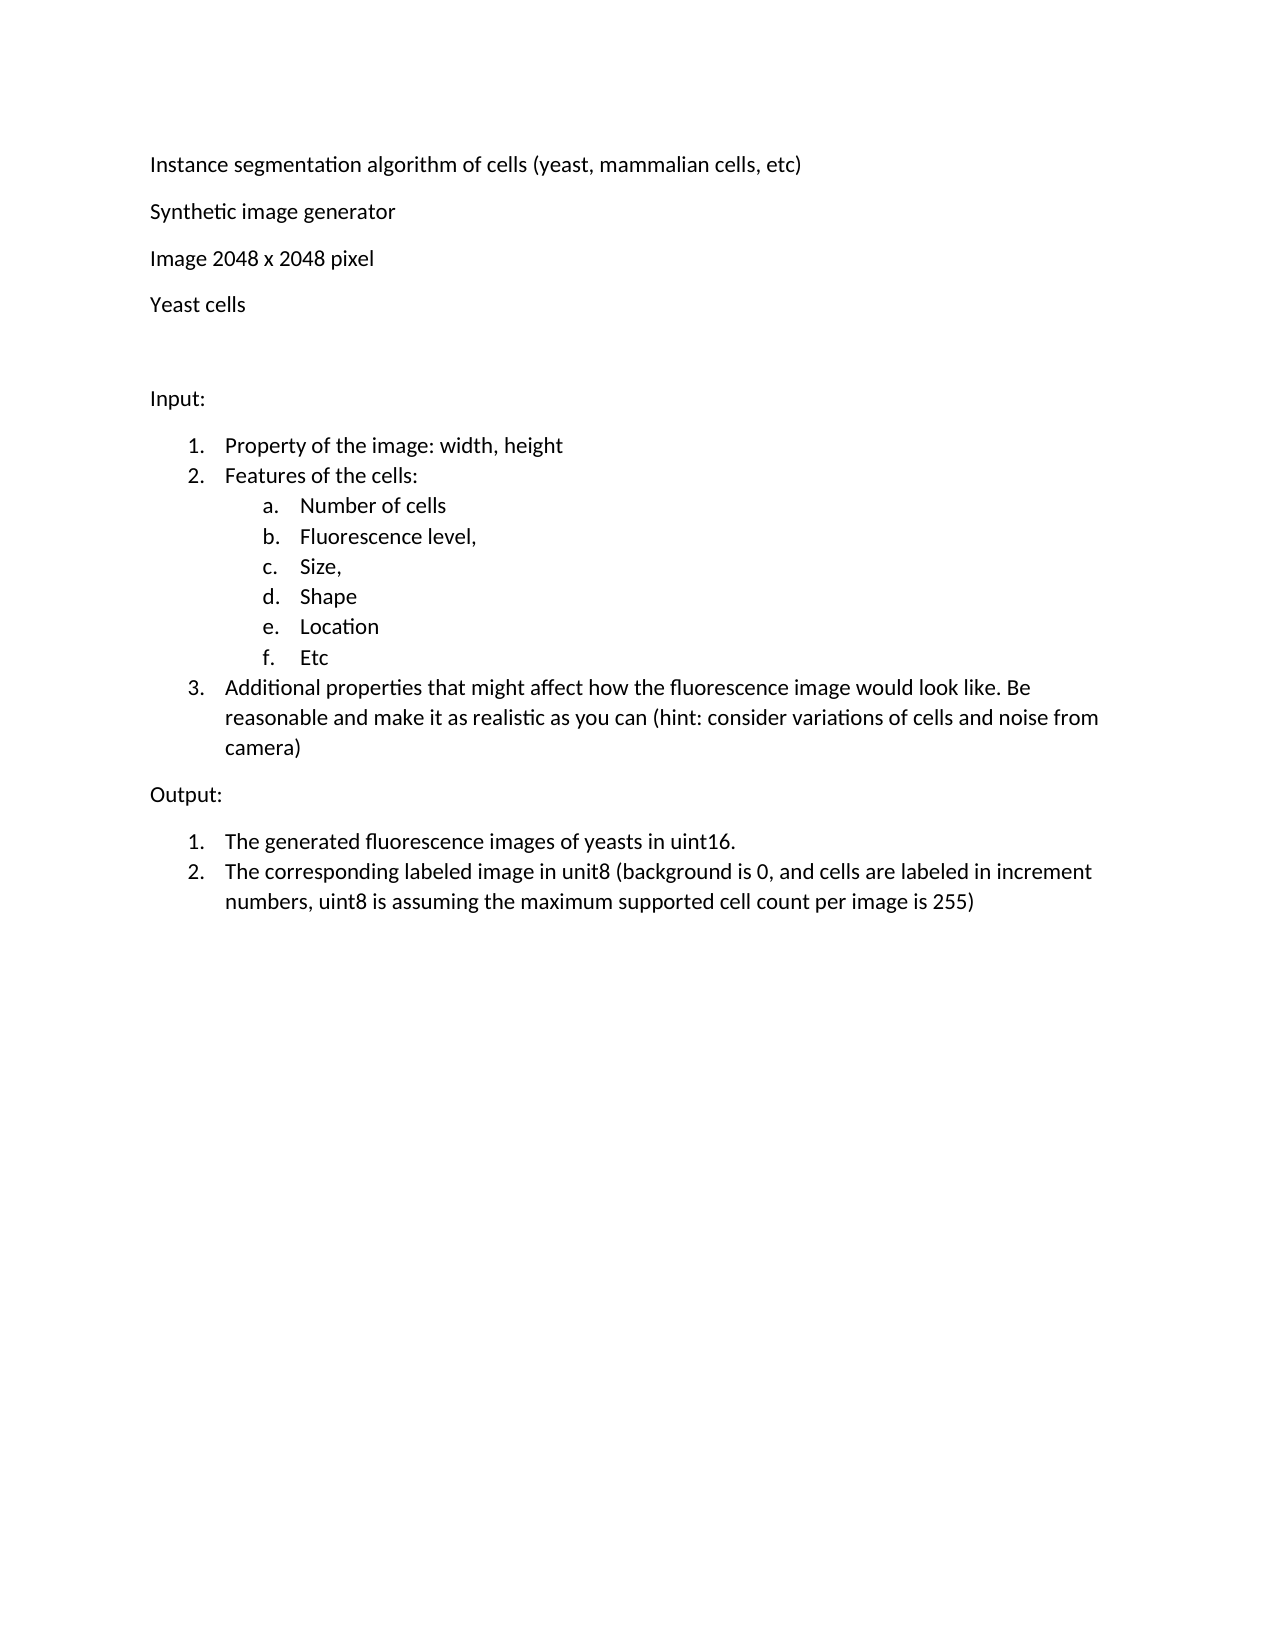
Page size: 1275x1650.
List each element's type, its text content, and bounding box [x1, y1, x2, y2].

list Size, [262, 552, 1125, 580]
text Input: [150, 384, 1125, 412]
list Etc [262, 643, 1125, 671]
text Yeast cells [150, 291, 1125, 319]
list The generated fluorescence images of yeasts in uint16. [187, 827, 1125, 855]
list The corresponding labeled image in unit8 (background is 0, and cells are labeled in increment numbers, uint8 is assuming the maximum supported cell count per image is 255) [187, 857, 1125, 916]
list Property of the image: width, height [187, 431, 1125, 459]
text Image 2048 x 2048 pixel [150, 244, 1125, 272]
text Synthetic image generator [150, 197, 1125, 225]
text Instance segmentation algorithm of cells (yeast, mammalian cells, etc) [150, 150, 1125, 178]
list Number of cells [262, 492, 1125, 520]
text Output: [150, 780, 1125, 808]
list Fluorescence level, [262, 522, 1125, 550]
list Shape [262, 582, 1125, 610]
list Features of the cells: [187, 461, 1125, 489]
list Location [262, 612, 1125, 641]
list Additional properties that might affect how the fluorescence image would look like. Be reasonable and make it as realistic as you can (hint: consider variations of cells and noise from camera) [187, 673, 1125, 761]
